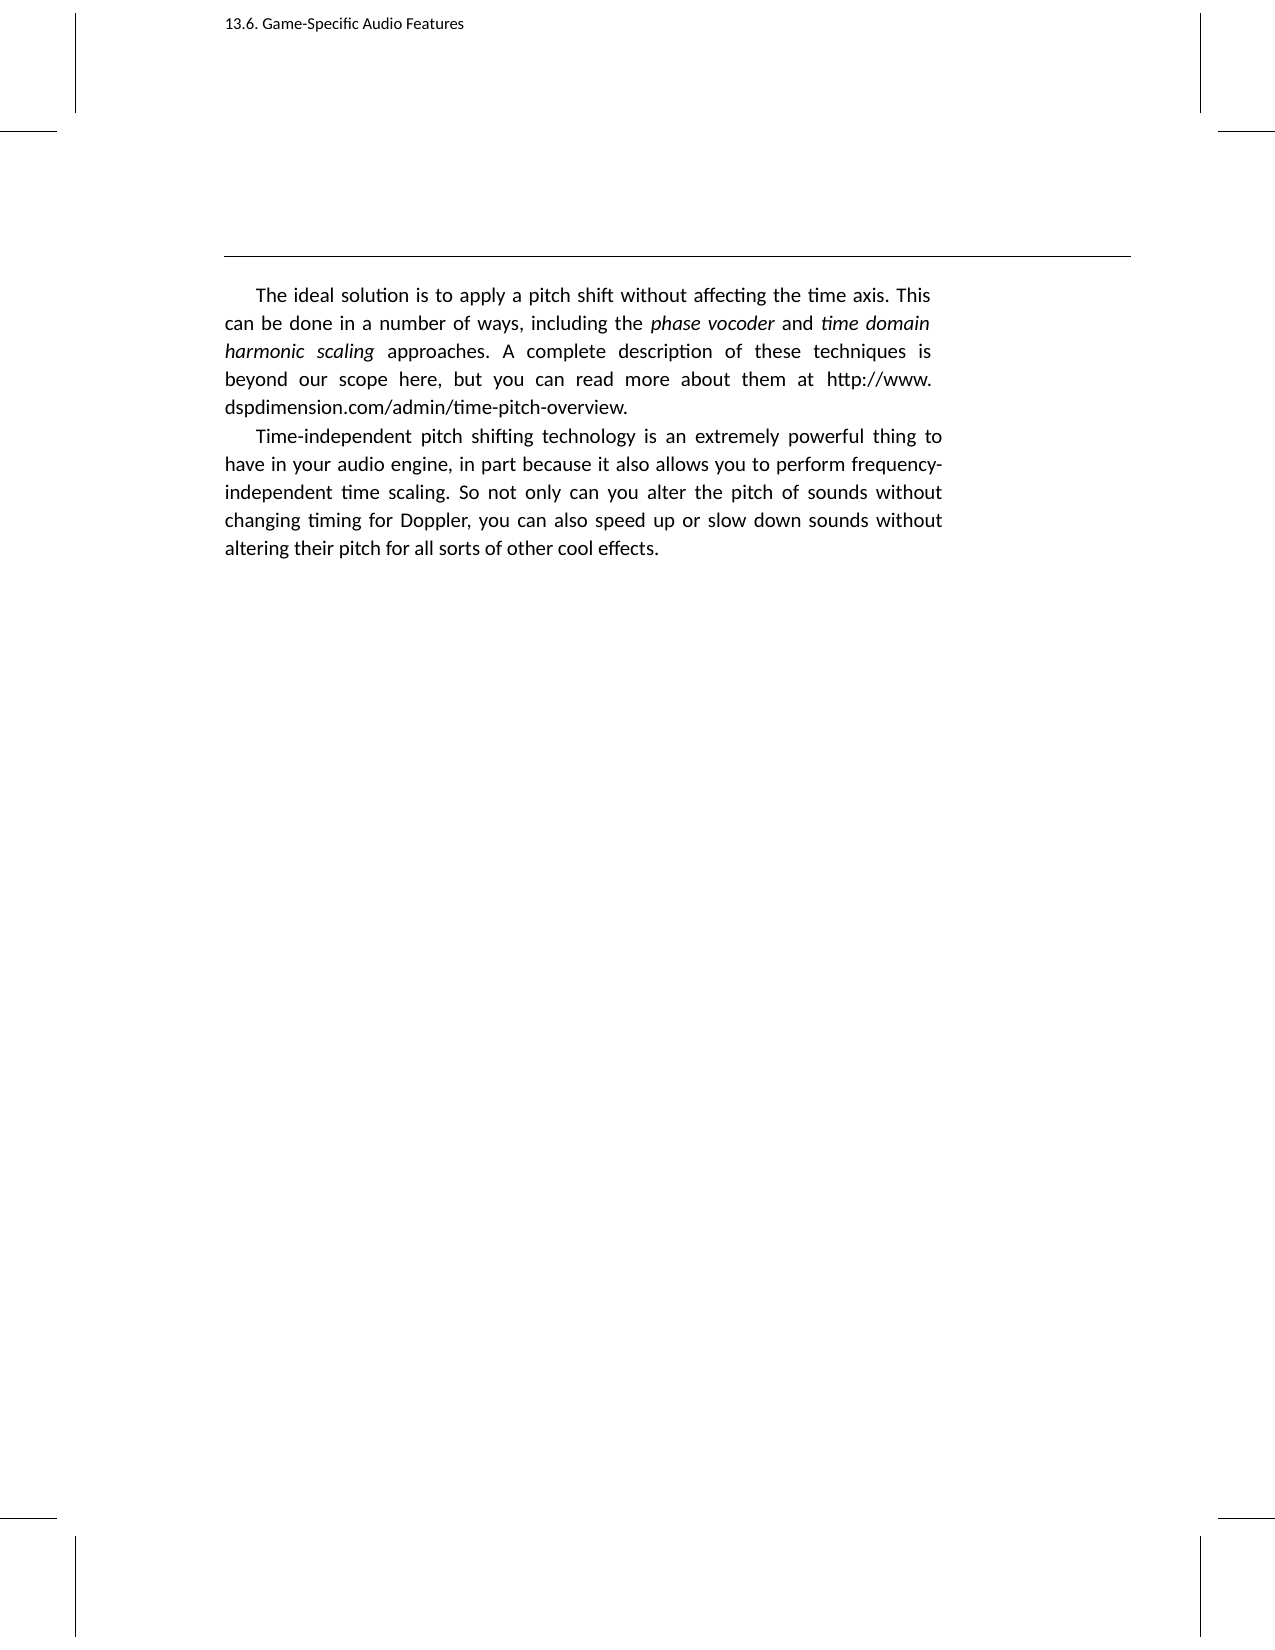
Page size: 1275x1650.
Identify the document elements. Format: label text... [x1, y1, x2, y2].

text Time-independent pitch shifting technology is an extremely powerful thing to have in your audio engine, in part because it also allows you to perform frequency-independent time scaling. So not only can you alter the pitch of sounds without changing timing for Doppler, you can also speed up or slow down sounds without altering their pitch for all sorts of other cool effects. [224, 423, 943, 561]
text The ideal solution is to apply a pitch shift without affecting the time axis. This can be done in a number of ways, including the phase vocoder and time domain harmonic scaling approaches. A complete description of these techniques is beyond our scope here, but you can read more about them at http://www. dspdimension.com/admin/time-pitch-overview. [224, 282, 932, 420]
